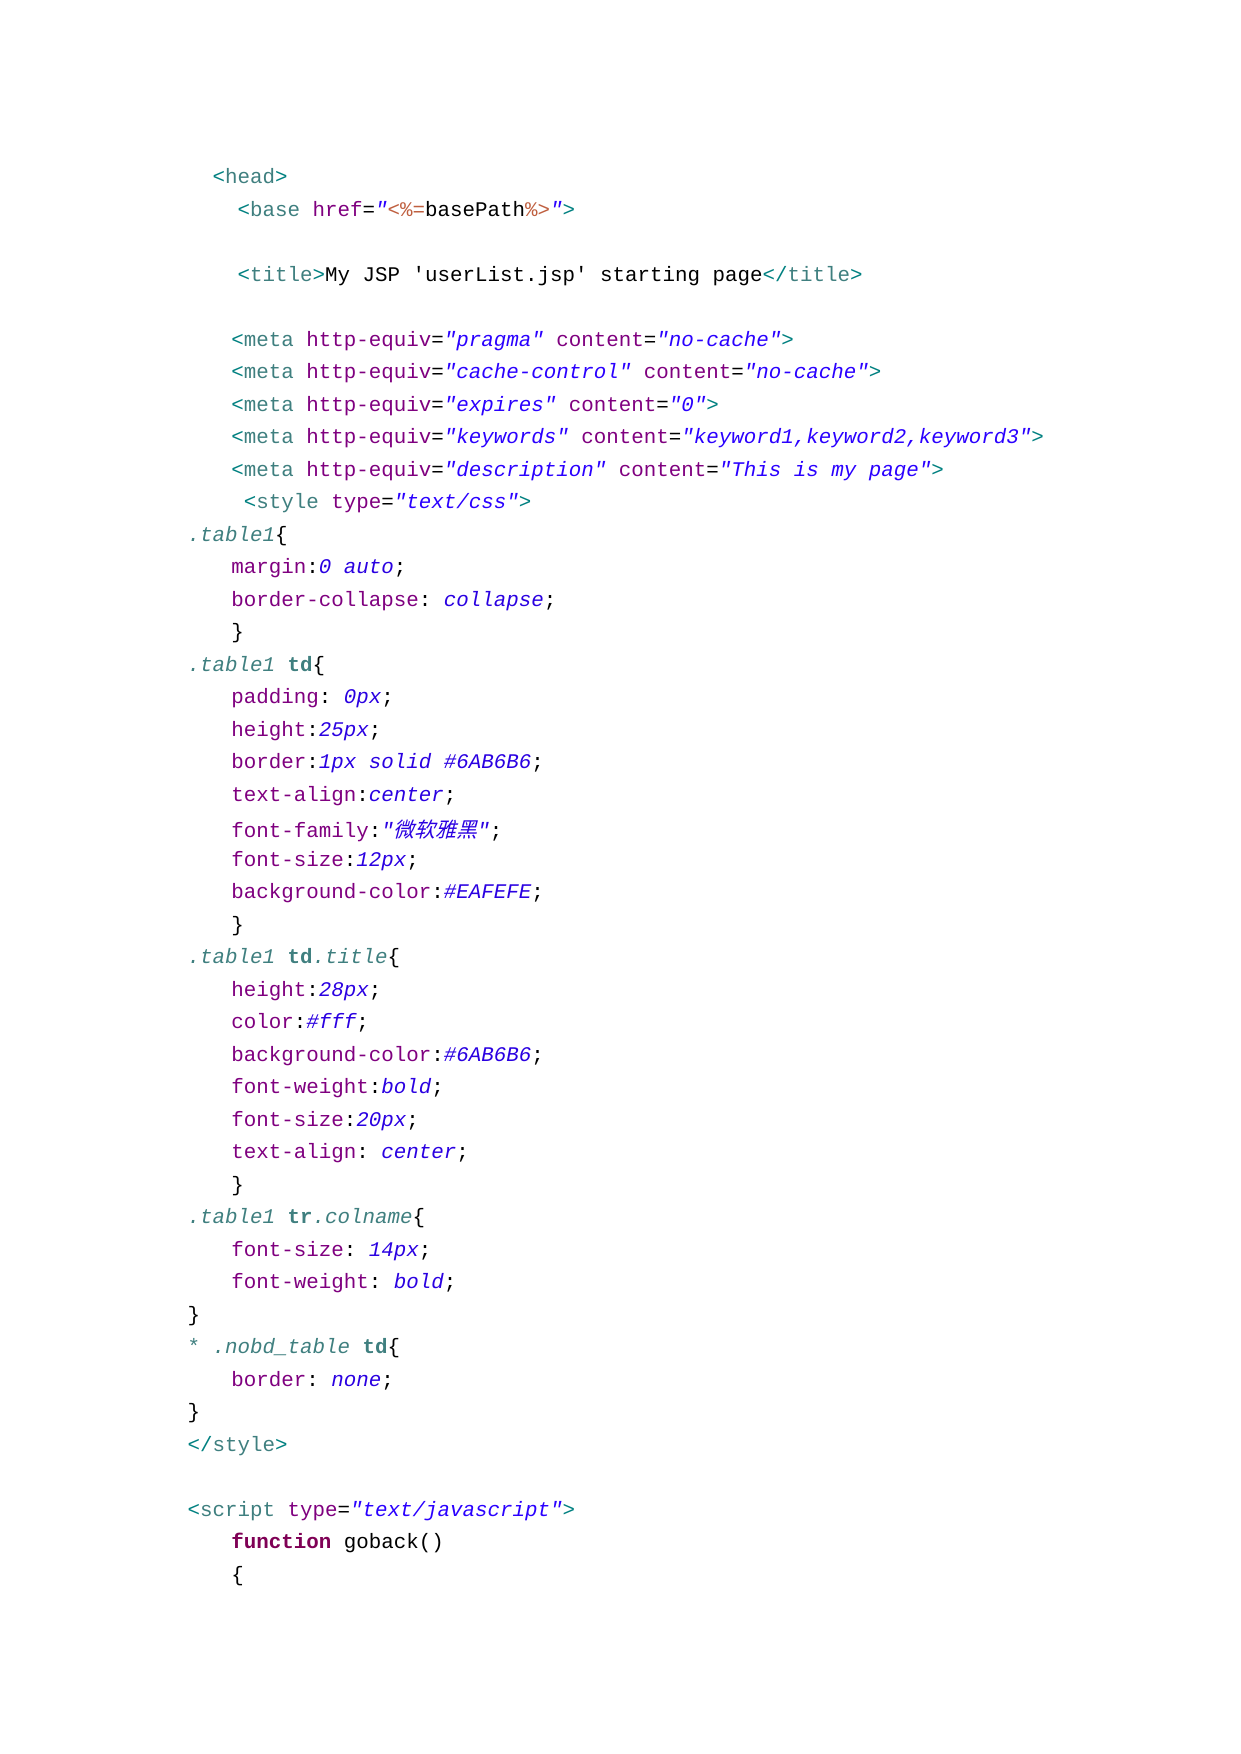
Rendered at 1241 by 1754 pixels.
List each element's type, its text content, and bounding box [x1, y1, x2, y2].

text <title>My JSP 'userList.jsp' starting page</title> [187, 259, 1053, 292]
text font-size:12px; [187, 844, 1053, 877]
text background-color:#6AB6B6; [187, 1039, 1053, 1072]
text <meta http-equiv="keywords" content="keyword1,keyword2,keyword3"> [187, 422, 1053, 454]
text margin:0 auto; [187, 552, 1053, 584]
text <meta http-equiv="expires" content="0"> [187, 389, 1053, 422]
text font-weight:bold; [187, 1072, 1053, 1104]
text function goback() [187, 1527, 1053, 1559]
text .table1{ [187, 519, 1053, 552]
text } [187, 1397, 1053, 1429]
text <script type="text/javascript"> [187, 1494, 1053, 1527]
text height:28px; [187, 974, 1053, 1007]
text } [187, 1299, 1053, 1332]
text background-color:#EAFEFE; [187, 877, 1053, 909]
text text-align:center; [187, 779, 1053, 812]
text } [187, 1169, 1053, 1202]
text <meta http-equiv="cache-control" content="no-cache"> [187, 357, 1053, 389]
text font-family:"微软雅黑"; [187, 812, 1053, 844]
text padding: 0px; [187, 682, 1053, 714]
text } [187, 909, 1053, 942]
text font-weight: bold; [187, 1267, 1053, 1299]
text <meta http-equiv="pragma" content="no-cache"> [187, 324, 1053, 357]
text .table1 td{ [187, 649, 1053, 682]
text * .nobd_table td{ [187, 1332, 1053, 1364]
text border-collapse: collapse; [187, 584, 1053, 617]
text <meta http-equiv="description" content="This is my page"> [187, 454, 1053, 487]
text height:25px; [187, 714, 1053, 747]
text border:1px solid #6AB6B6; [187, 747, 1053, 779]
text </style> [187, 1429, 1053, 1462]
text { [187, 1559, 1053, 1592]
text font-size:20px; [187, 1104, 1053, 1137]
text <head> [187, 162, 1053, 194]
text color:#fff; [187, 1007, 1053, 1039]
text text-align: center; [187, 1137, 1053, 1169]
text border: none; [187, 1364, 1053, 1397]
text .table1 td.title{ [187, 942, 1053, 974]
text font-size: 14px; [187, 1234, 1053, 1267]
text .table1 tr.colname{ [187, 1202, 1053, 1234]
text <base href="<%=basePath%>"> [187, 194, 1053, 227]
text } [187, 617, 1053, 649]
text <style type="text/css"> [187, 487, 1053, 519]
